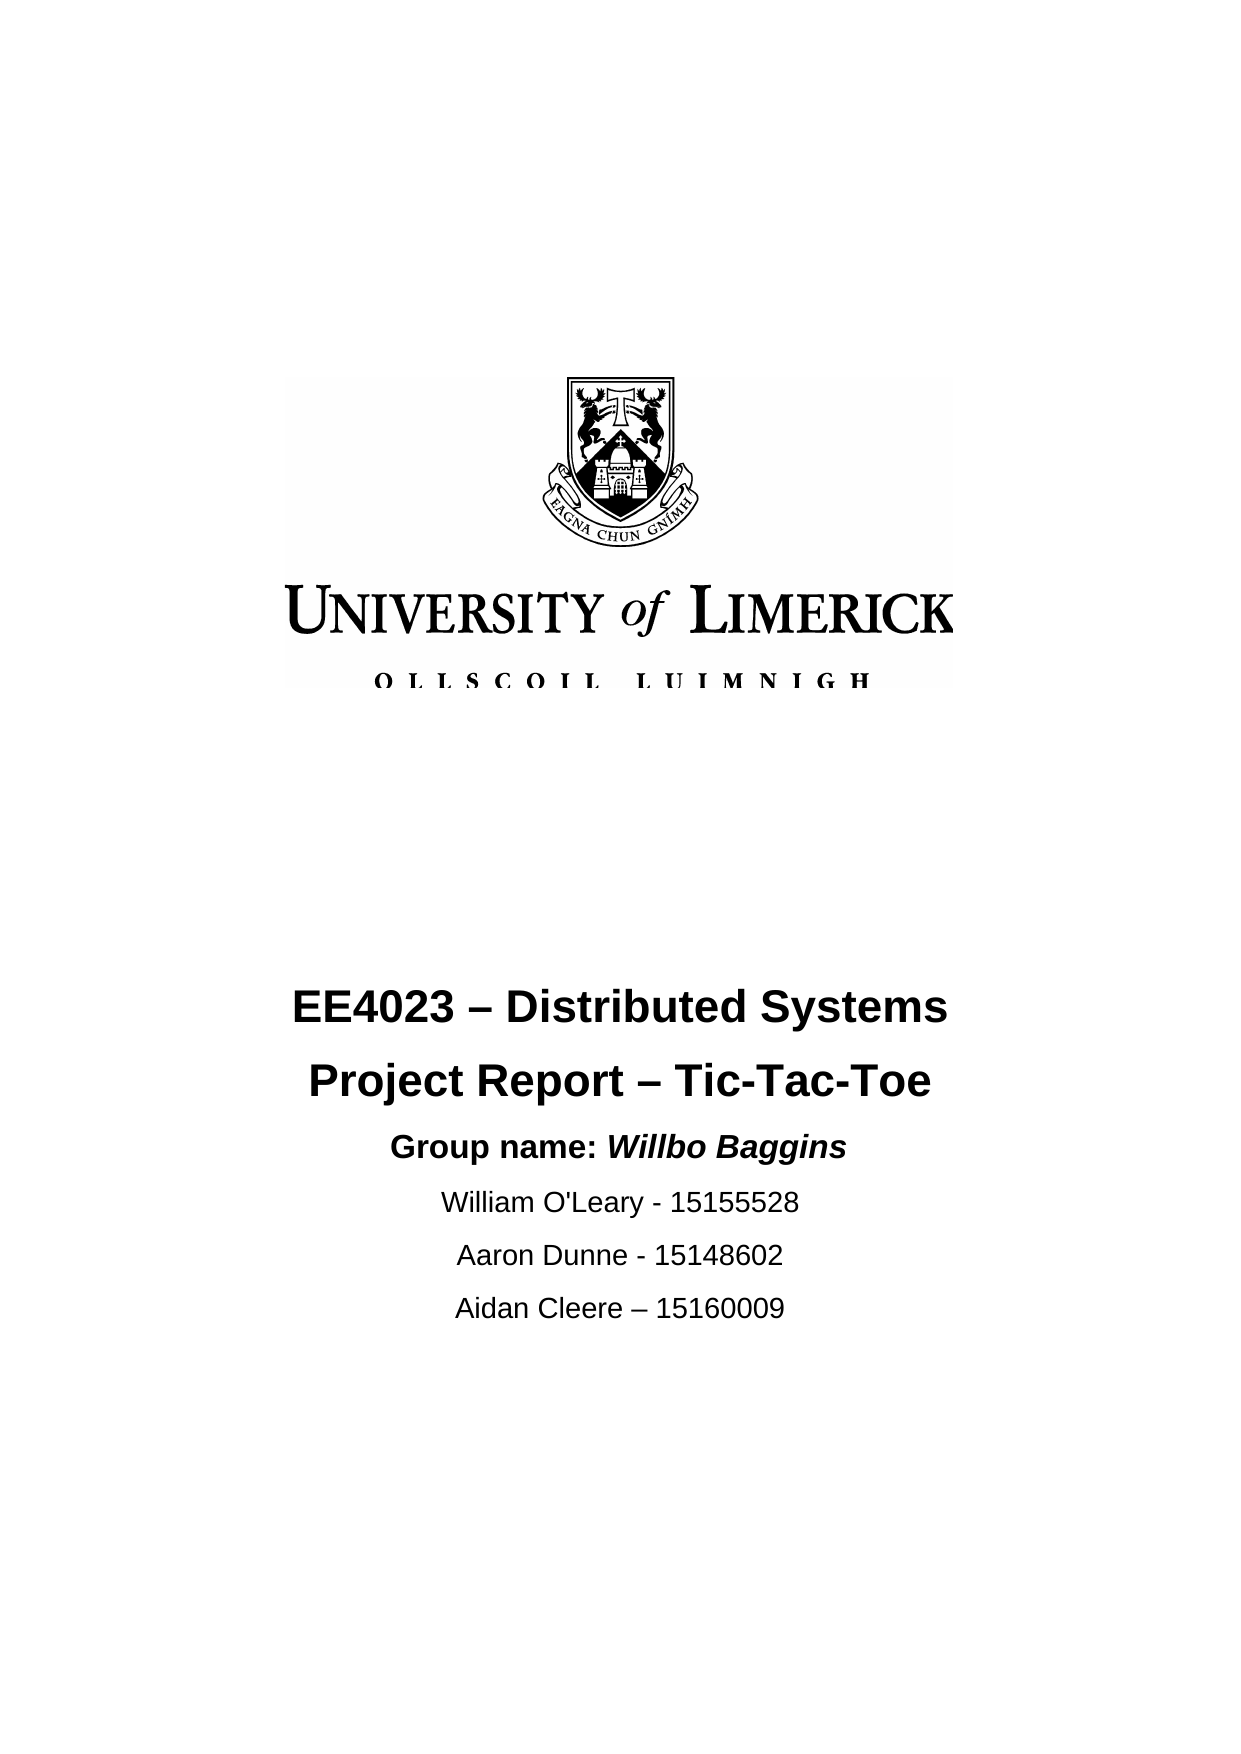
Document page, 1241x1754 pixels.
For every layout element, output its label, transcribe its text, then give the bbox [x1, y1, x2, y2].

text EE4023 – Distributed Systems [150, 980, 1090, 1033]
picture [284, 377, 953, 687]
text William O'Leary - 15155528 [150, 1185, 1090, 1219]
text Project Report – Tic-Tac-Toe [150, 1053, 1090, 1106]
text Aidan Cleere – 15160009 [150, 1291, 1090, 1324]
text Group name: Willbo Baggins [150, 1127, 1090, 1166]
text Aaron Dunne - 15148602 [150, 1238, 1090, 1272]
